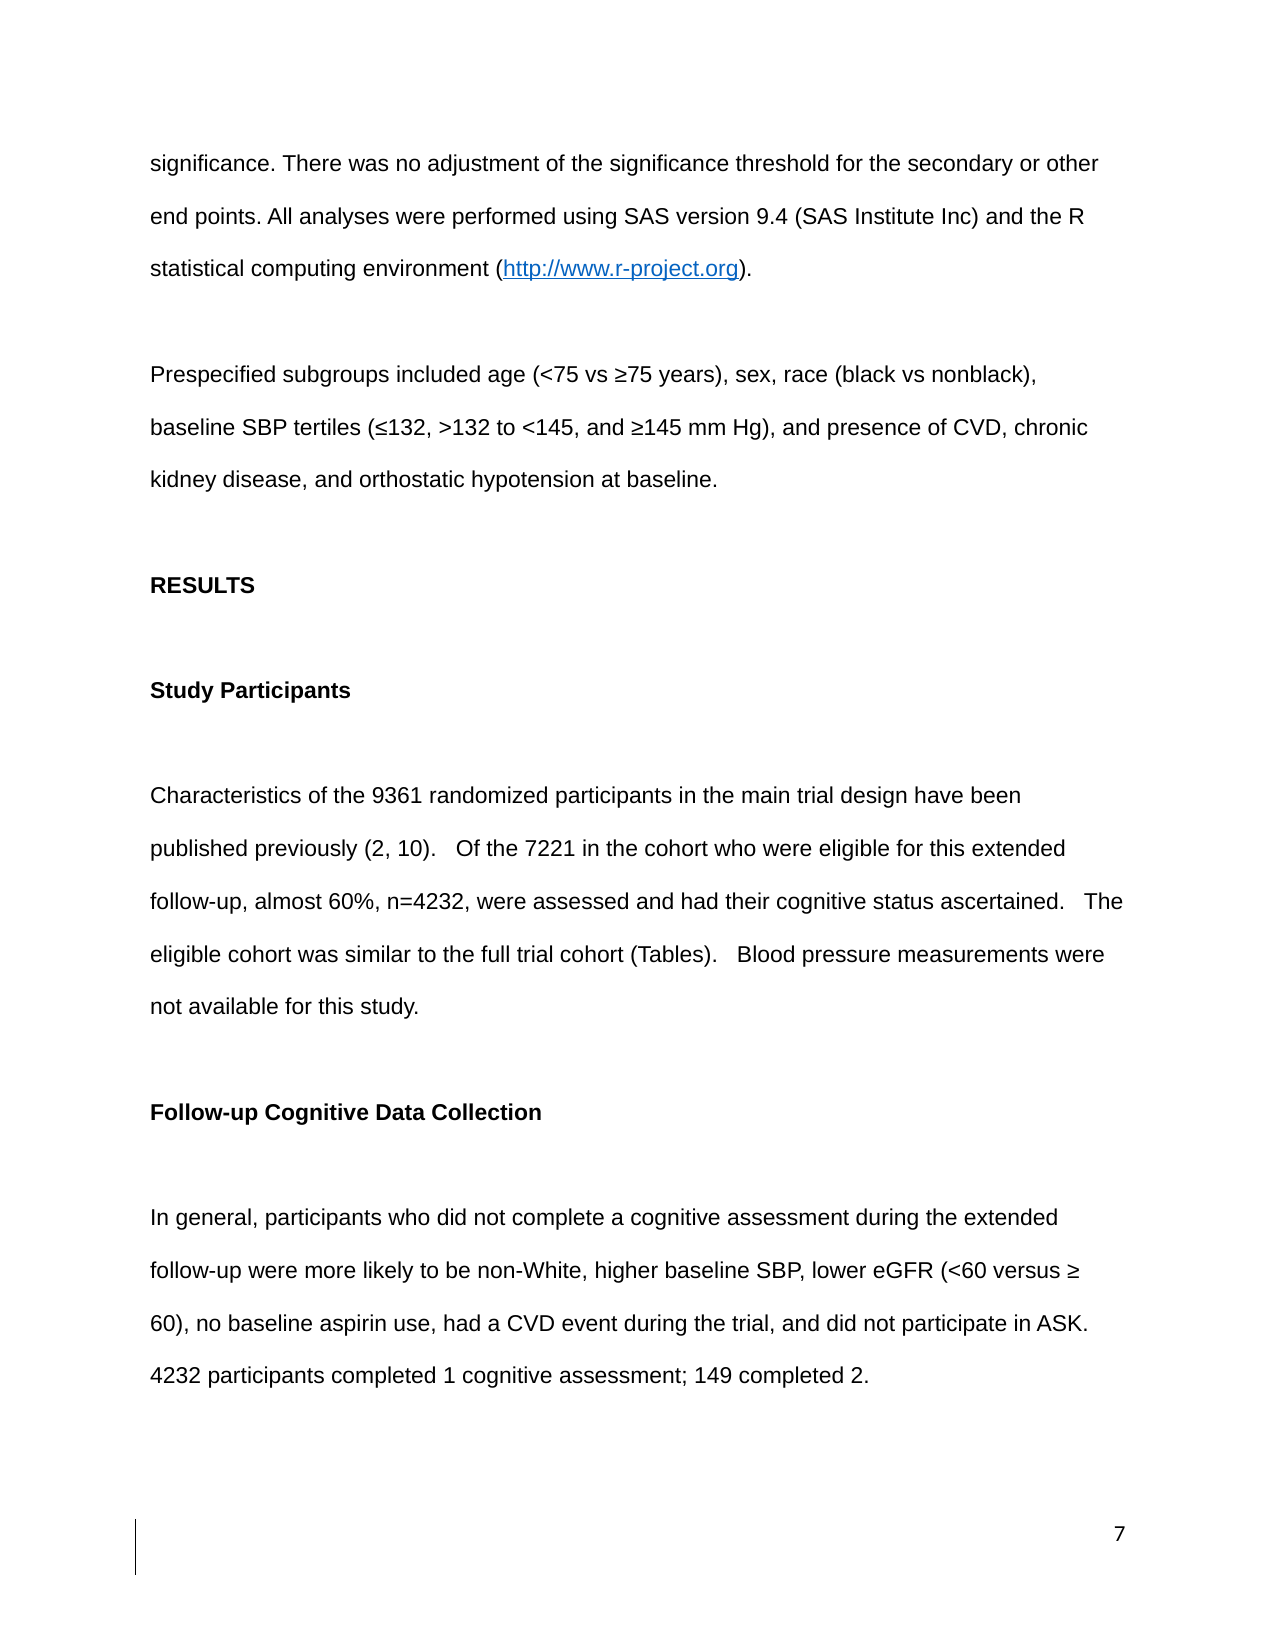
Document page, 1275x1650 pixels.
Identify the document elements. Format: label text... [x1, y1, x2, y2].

text Study Participants [150, 677, 1125, 703]
text Characteristics of the 9361 randomized participants in the main trial design have been published previously (2, 10). Of the 7221 in the cohort who were eligible for this extended follow-up, almost 60%, n=4232, were assessed and had their cognitive status ascertained. The eligible cohort was similar to the full trial cohort (Tables). Blood pressure measurements were not available for this study. [150, 782, 1125, 1020]
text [150, 150, 1125, 282]
text Prespecified subgroups included age (<75 vs ≥75 years), sex, race (black vs nonblack), baseline SBP tertiles (≤132, >132 to <145, and ≥145 mm Hg), and presence of CVD, chronic kidney disease, and orthostatic hypotension at baseline. [150, 361, 1125, 493]
text RESULTS [150, 572, 1125, 598]
text In general, participants who did not complete a cognitive assessment during the extended follow-up were more likely to be non-White, higher baseline SBP, lower eGFR (<60 versus ≥ 60), no baseline aspirin use, had a CVD event during the trial, and did not participate in ASK. 4232 participants completed 1 cognitive assessment; 149 completed 2. [150, 1204, 1125, 1389]
text Follow-up Cognitive Data Collection [150, 1099, 1125, 1125]
